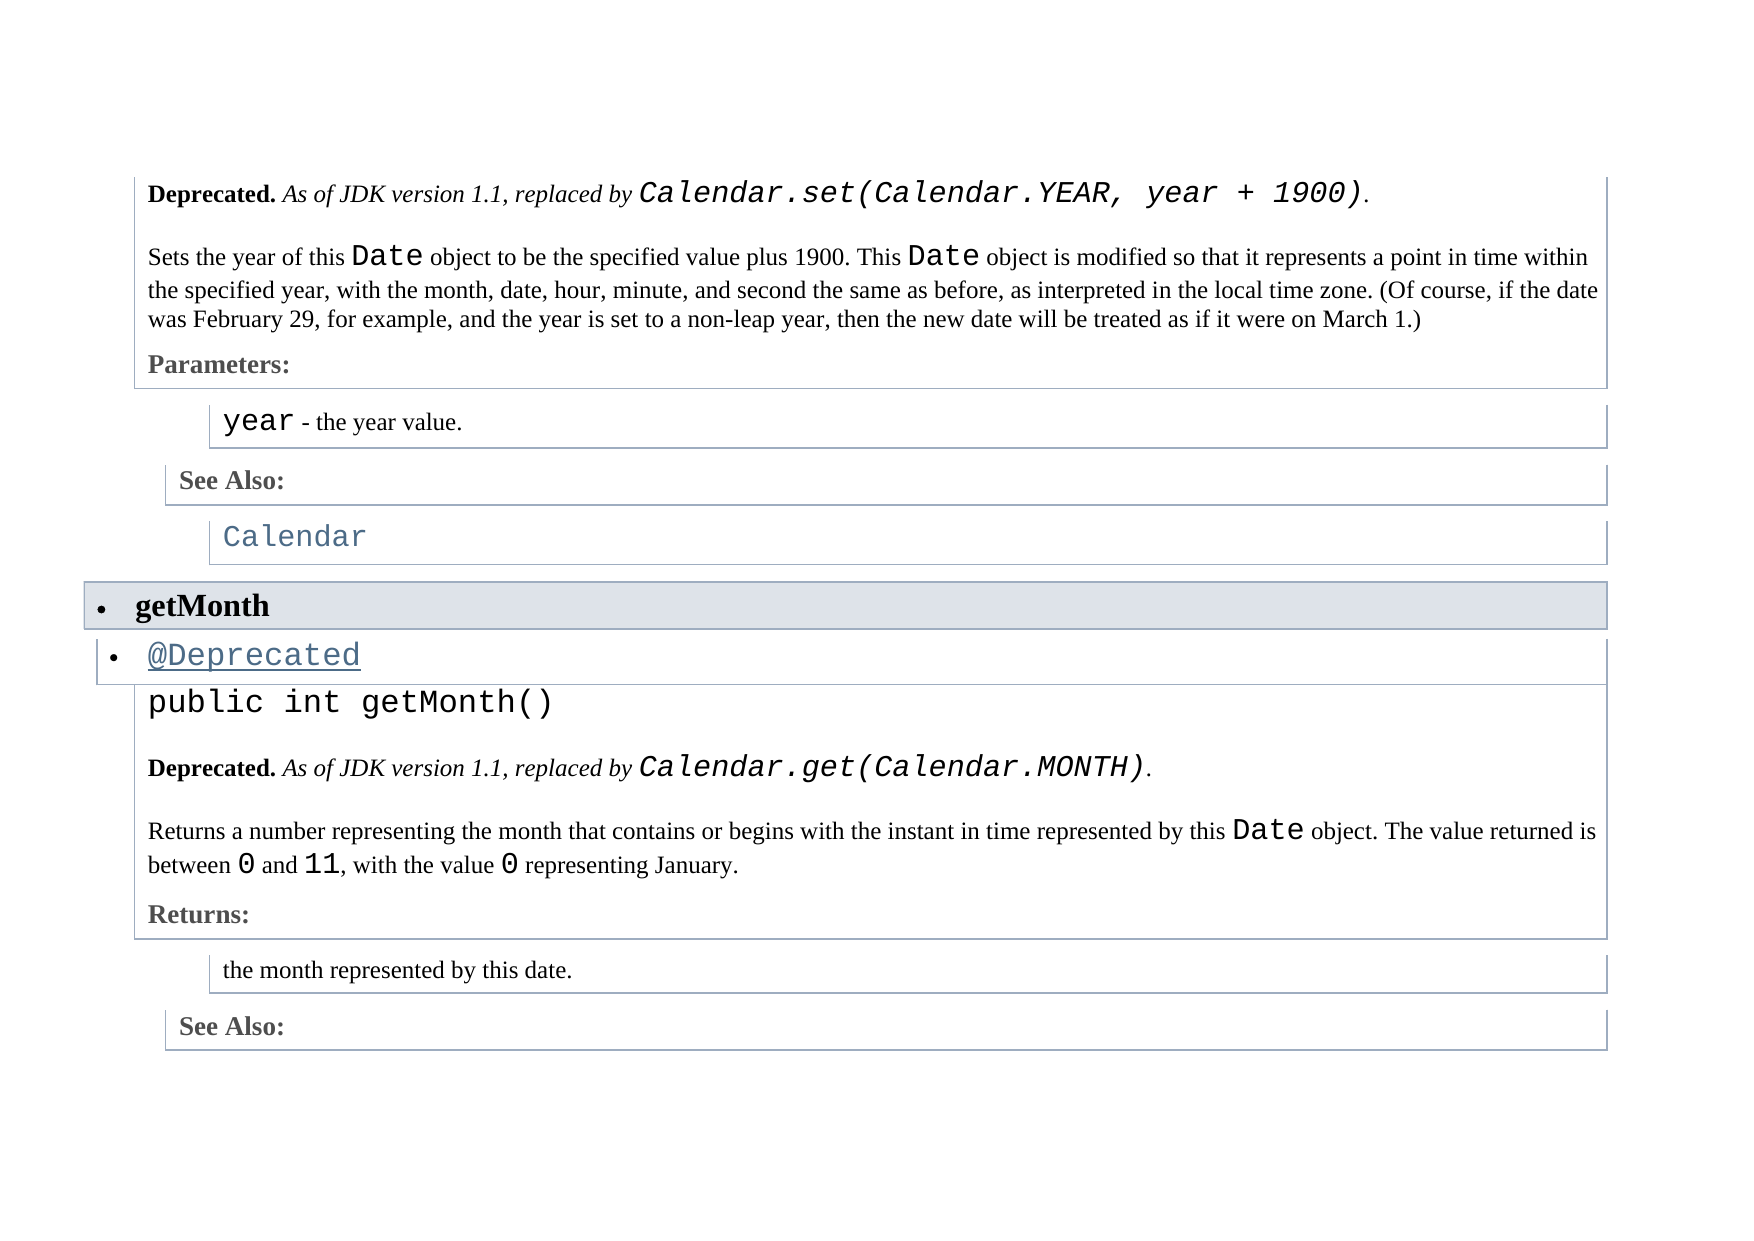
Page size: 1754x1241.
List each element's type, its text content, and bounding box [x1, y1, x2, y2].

text year - the year value. [210, 405, 1606, 447]
text Calendar [210, 521, 1606, 564]
text the month represented by this date. [210, 955, 1606, 992]
list getMonth [85, 583, 1606, 628]
list @Deprecated [98, 639, 1606, 684]
text public int getMonth() [148, 685, 1606, 722]
text Parameters: [135, 348, 1606, 388]
text Deprecated. As of JDK version 1.1, replaced by Calendar.get(Calendar.MONTH). [135, 751, 1606, 785]
text See Also: [165, 464, 1607, 504]
text Sets the year of this Date object to be the specified value plus 1900. This Date object is modified so that it represents a point in time within the specified year, with the month, date, hour, minute, and second the same as before, as interpreted in the local time zone. (Of course, if the date was February 29, for example, and the year is set to a non-leap year, then the new date will be treated as if it were on March 1.) [135, 241, 1606, 332]
text Deprecated. As of JDK version 1.1, replaced by Calendar.set(Calendar.YEAR, year + 1900). [148, 177, 1606, 211]
text Returns: [135, 899, 1606, 938]
text See Also: [165, 1009, 1607, 1049]
text Returns a number representing the month that contains or begins with the instant in time represented by this Date object. The value returned is between 0 and 11, with the value 0 representing January. [135, 814, 1606, 883]
